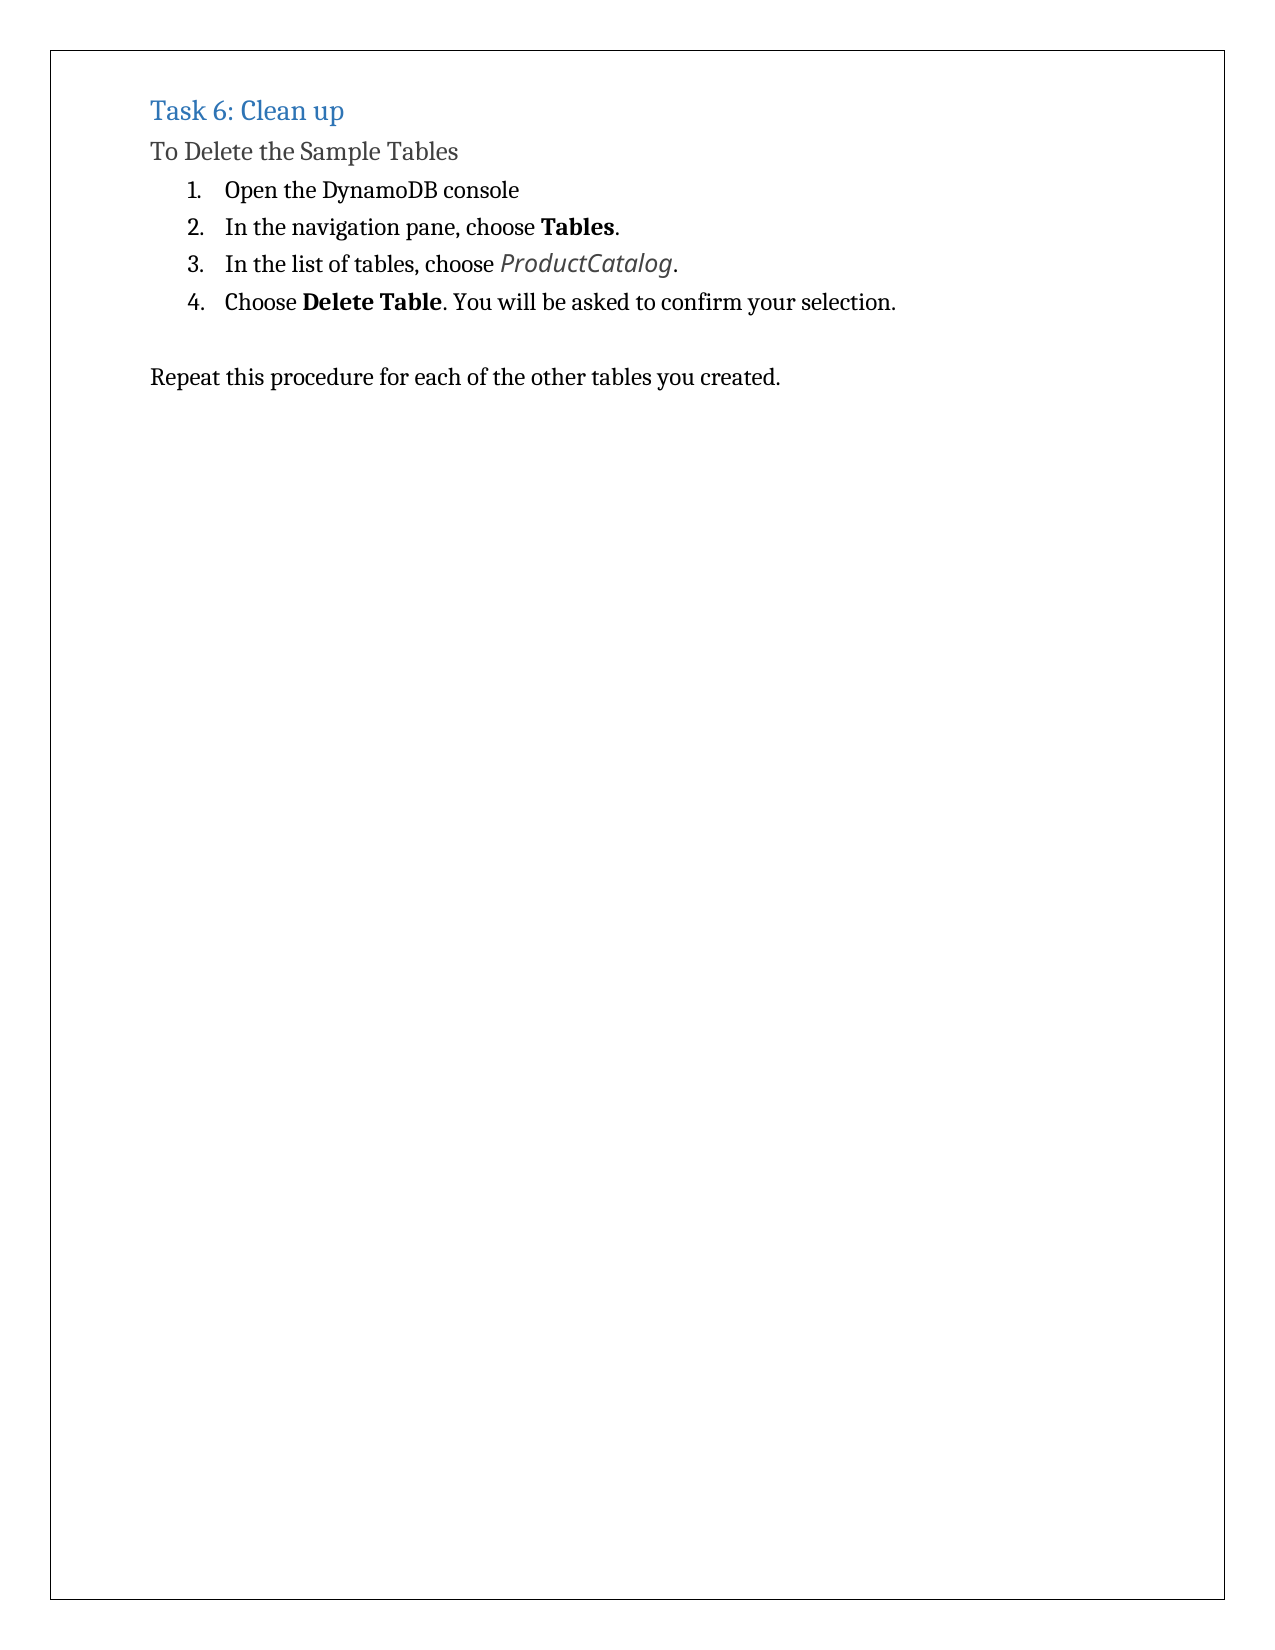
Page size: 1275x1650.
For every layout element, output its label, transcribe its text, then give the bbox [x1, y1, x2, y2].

subtitle Task 6: Clean up [150, 94, 1125, 127]
list Choose Delete Table. You will be asked to confirm your selection. [187, 279, 1125, 317]
list Open the DynamoDB console [187, 167, 1125, 204]
list In the navigation pane, choose Tables. [187, 204, 1125, 242]
subtitle To Delete the Sample Tables [150, 136, 1125, 167]
text Repeat this procedure for each of the other tables you created. [150, 354, 1125, 392]
list In the list of tables, choose ProductCatalog. [187, 242, 1125, 279]
